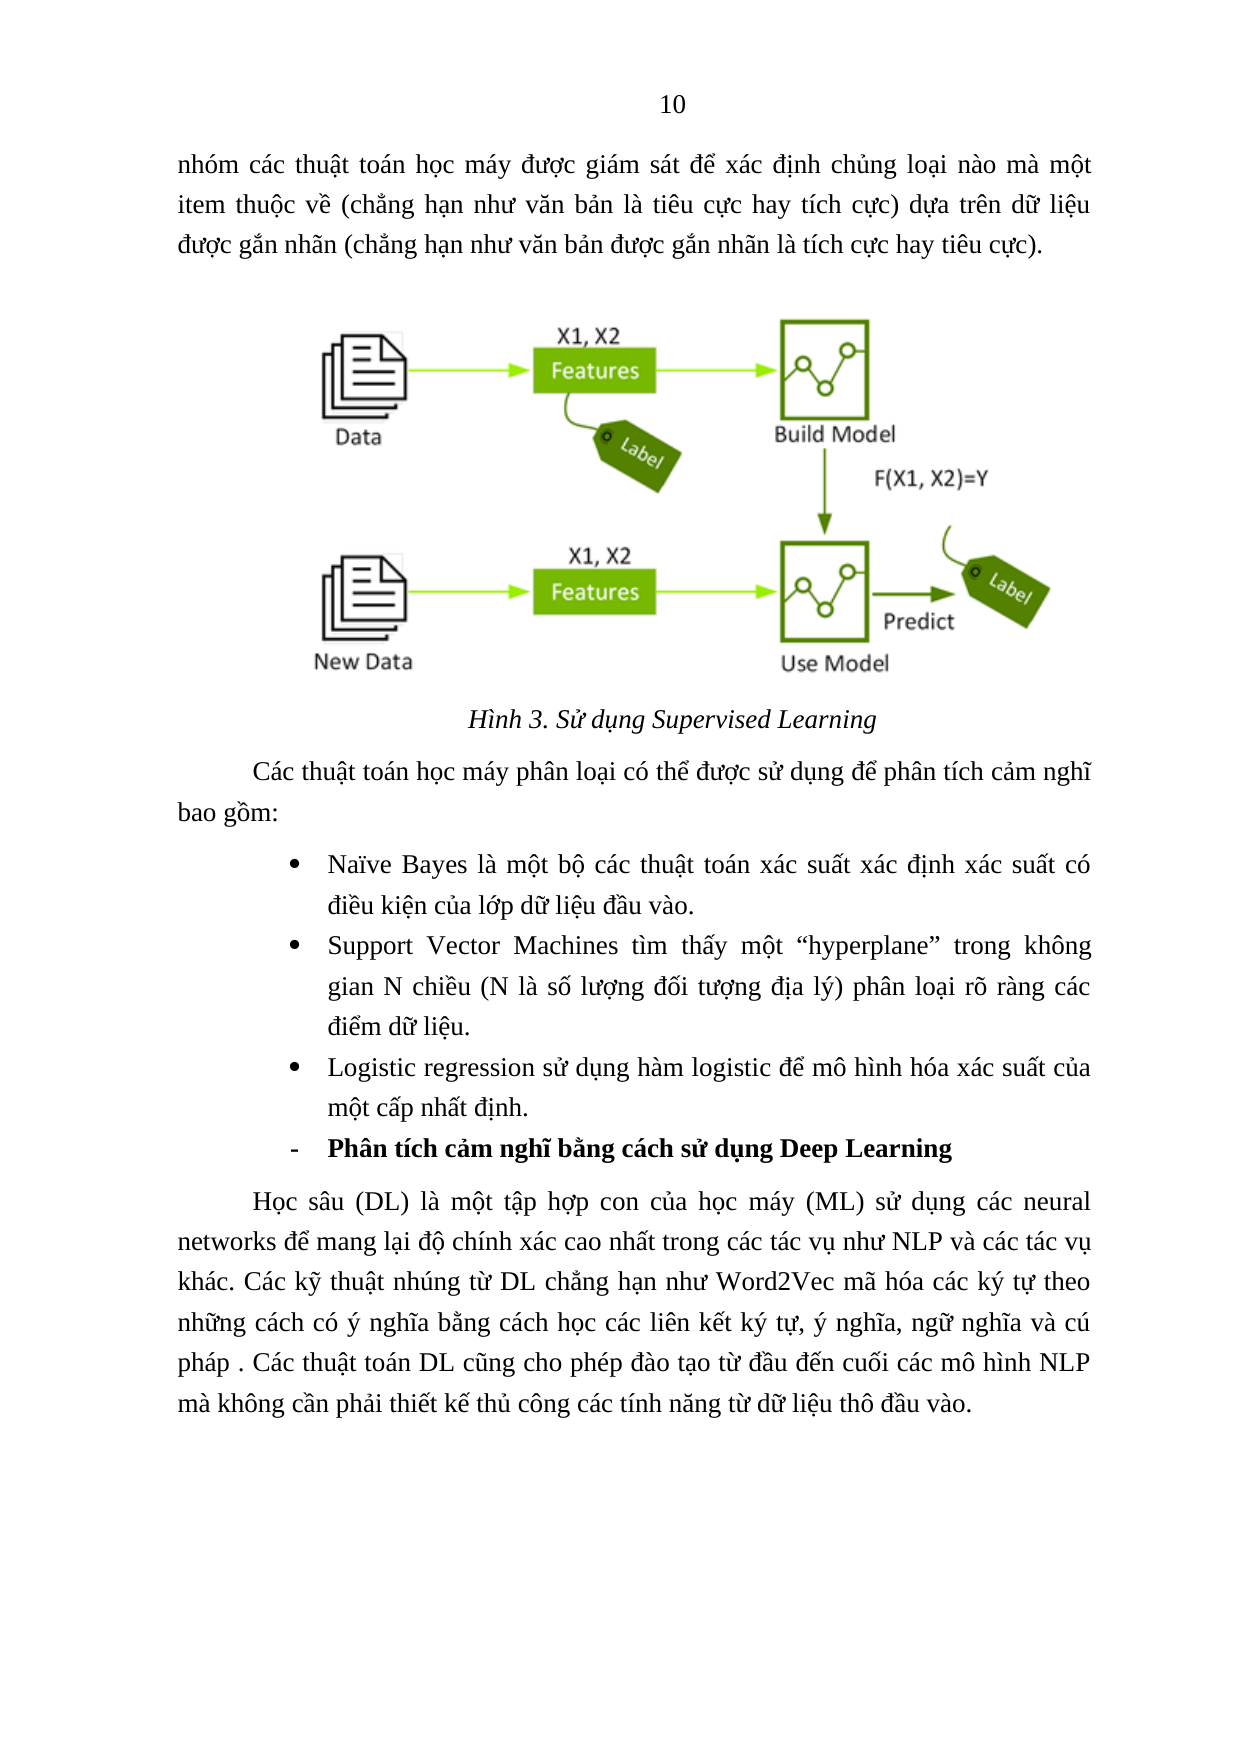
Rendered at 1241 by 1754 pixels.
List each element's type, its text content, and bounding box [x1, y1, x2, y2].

list Naïve Bayes là một bộ các thuật toán xác suất xác định xác suất có điều kiện của lớp dữ liệu đầu vào. [290, 848, 1092, 920]
list Support Vector Machines tìm thấy một “hyperplane” trong không gian N chiều (N là số lượng đối tượng địa lý) phân loại rõ ràng các điểm dữ liệu. [290, 929, 1092, 1042]
picture [291, 281, 1054, 682]
text Hình 3. Sử dụng Supervised Learning [177, 703, 1092, 734]
list Phân tích cảm nghĩ bằng cách sử dụng Deep Learning [290, 1132, 1092, 1163]
list Logistic regression sử dụng hàm logistic để mô hình hóa xác suất của một cấp nhất định. [290, 1051, 1092, 1122]
text Các thuật toán học máy phân loại có thể được sử dụng để phân tích cảm nghĩ bao gồm: [177, 755, 1092, 827]
text Học sâu (DL) là một tập hợp con của học máy (ML) sử dụng các neural networks để mang lại độ chính xác cao nhất trong các tác vụ như NLP và các tác vụ khác. Các kỹ thuật nhúng từ DL chẳng hạn như Word2Vec mã hóa các ký tự theo những cách có ý nghĩa bằng cách học các liên kết ký tự, ý nghĩa, ngữ nghĩa và cú pháp . Các thuật toán DL cũng cho phép đào tạo từ đầu đến cuối các mô hình NLP mà không cần phải thiết kế thủ công các tính năng từ dữ liệu thô đầu vào. [177, 1185, 1092, 1418]
